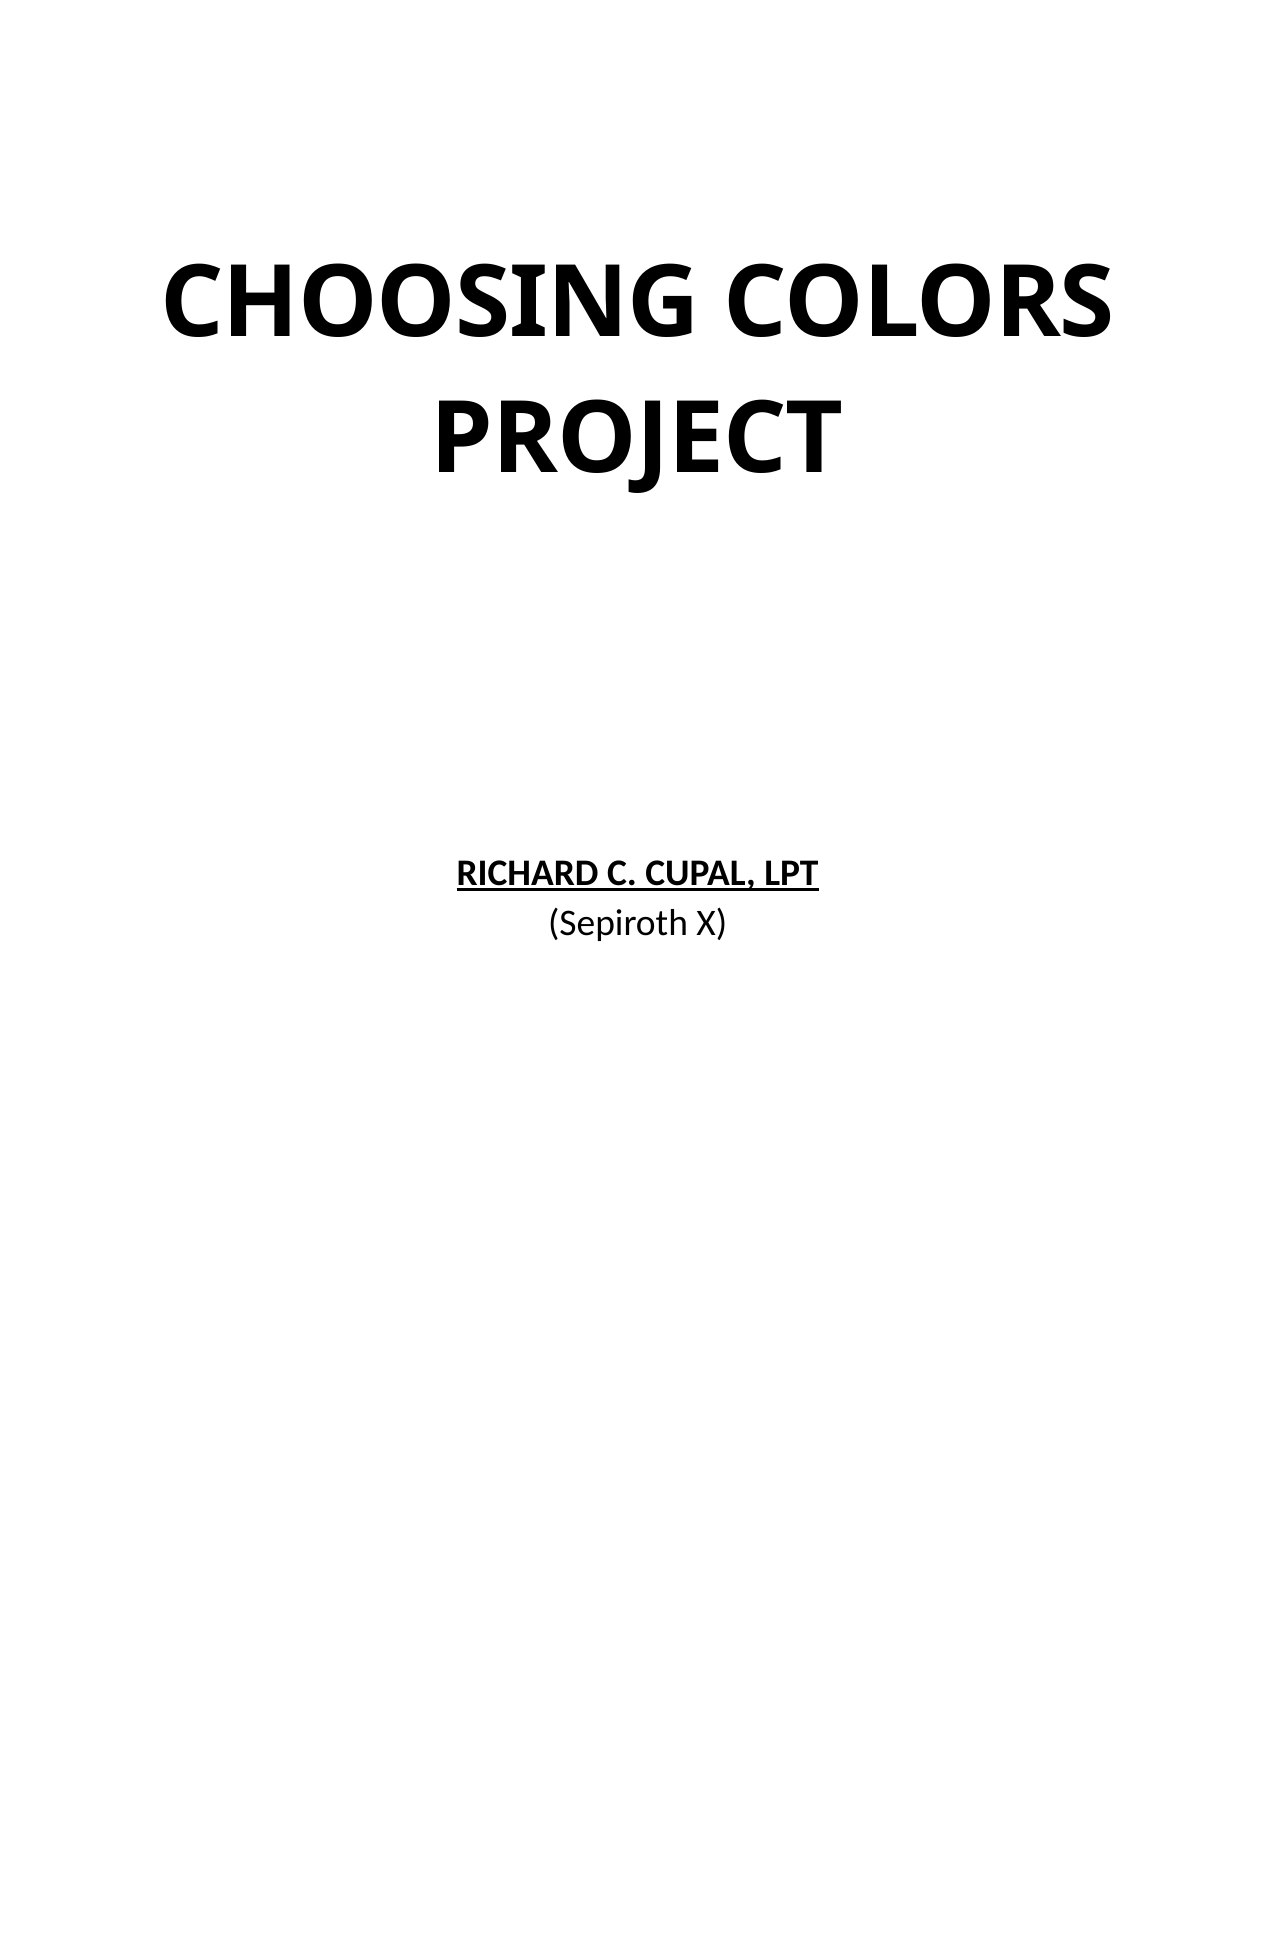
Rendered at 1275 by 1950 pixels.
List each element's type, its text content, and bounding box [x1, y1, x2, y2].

title CHOOSING COLORS PROJECT [150, 229, 1125, 502]
text RICHARD C. CUPAL, LPT (Sepiroth X) [150, 849, 1125, 945]
